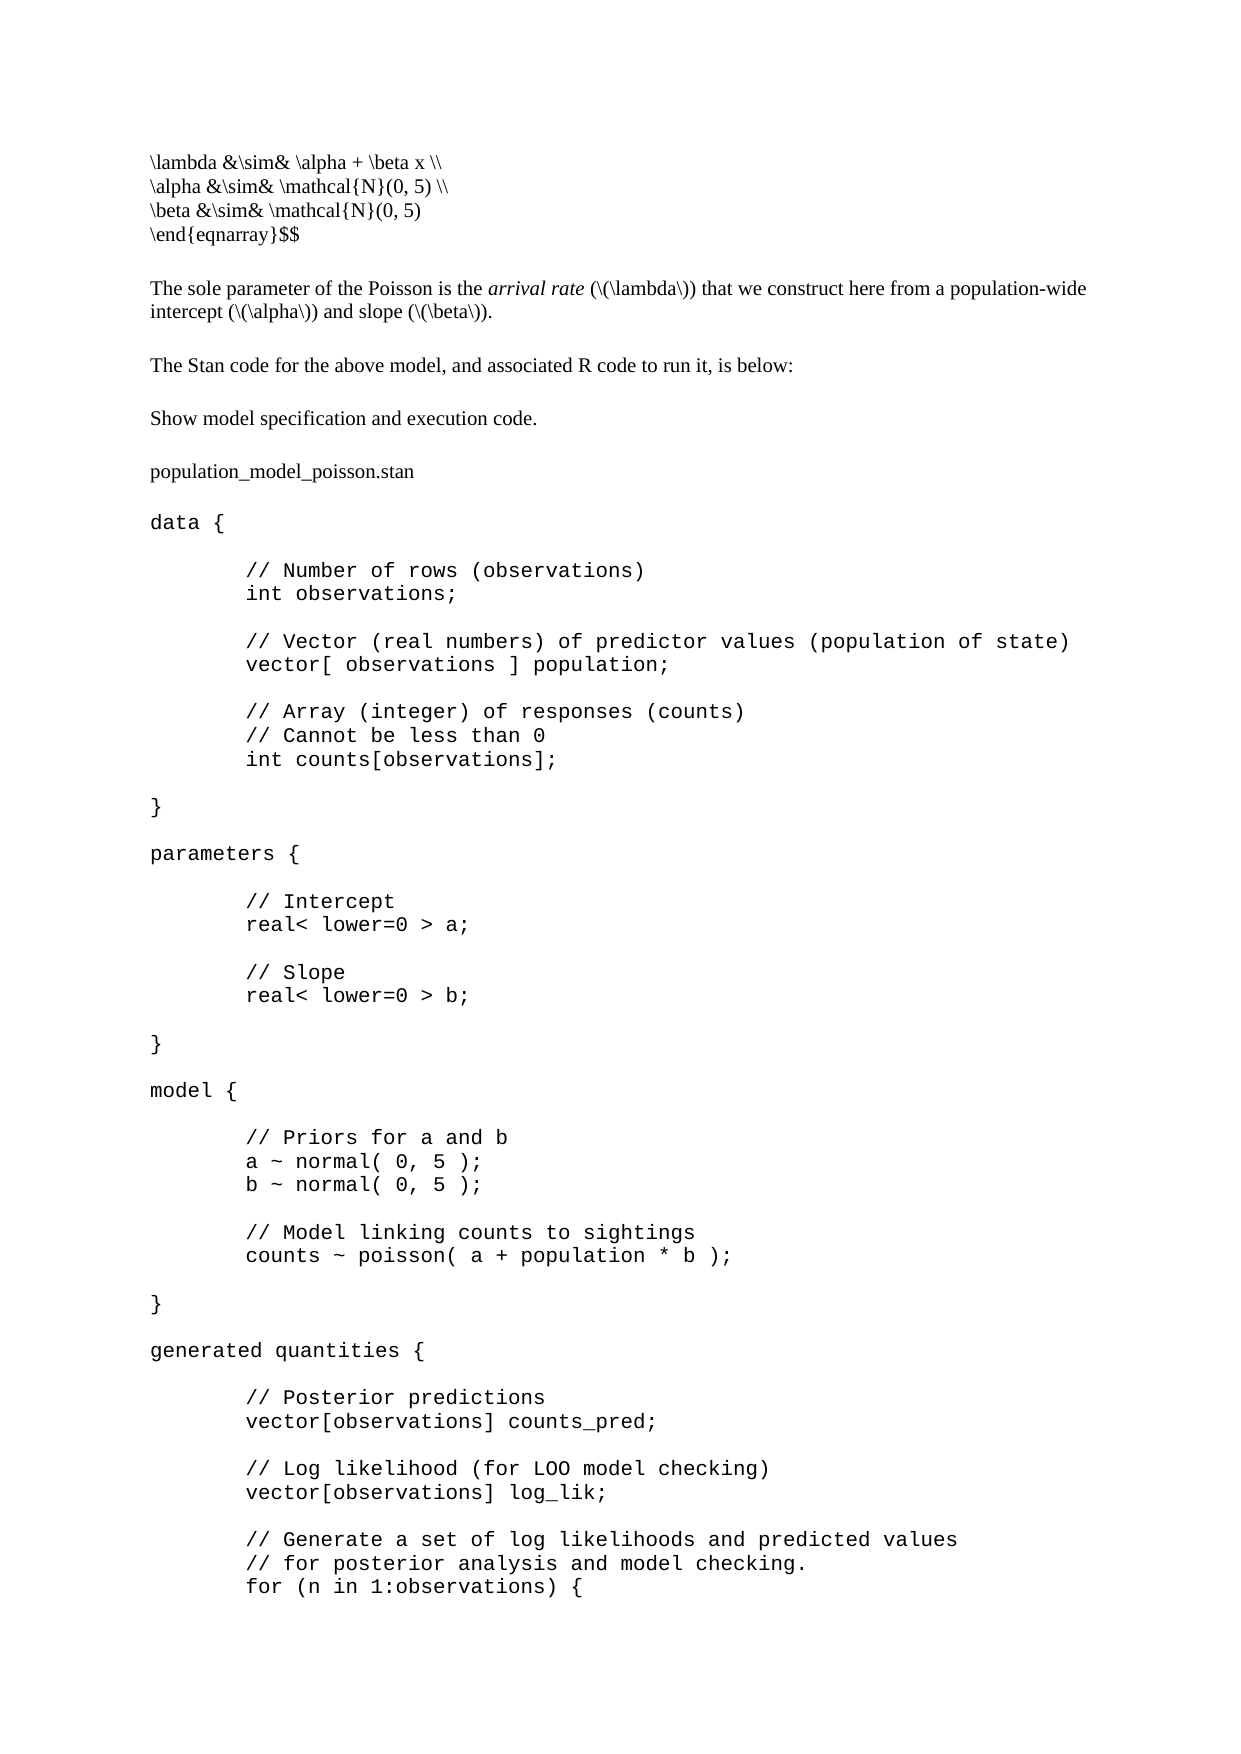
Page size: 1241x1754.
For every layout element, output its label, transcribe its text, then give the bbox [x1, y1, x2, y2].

text generated quantities { [150, 1340, 1090, 1364]
text The sole parameter of the Poisson is the arrival rate (\(\lambda\)) that we construct here from a population-wide intercept (\(\alpha\)) and slope (\(\beta\)). [150, 275, 1090, 323]
text vector[ observations ] population; [150, 654, 1090, 678]
text counts ~ poisson( a + population * b ); [150, 1245, 1090, 1269]
text vector[observations] log_lik; [150, 1482, 1090, 1506]
text model { [150, 1080, 1090, 1103]
text for (n in 1:observations) { [150, 1576, 1090, 1600]
text } [150, 1293, 1090, 1316]
text data { [150, 512, 1090, 536]
text // for posterior analysis and model checking. [150, 1553, 1090, 1576]
text // Slope [150, 962, 1090, 985]
text // Vector (real numbers) of predictor values (population of state) [150, 631, 1090, 654]
text int observations; [150, 583, 1090, 607]
text Show model specification and execution code. [150, 406, 1090, 430]
text // Posterior predictions [150, 1387, 1090, 1411]
text } [150, 1033, 1090, 1056]
text // Generate a set of log likelihoods and predicted values [150, 1529, 1090, 1553]
text real< lower=0 > a; [150, 914, 1090, 938]
text int counts[observations]; [150, 749, 1090, 772]
text // Array (integer) of responses (counts) [150, 702, 1090, 725]
text // Cannot be less than 0 [150, 725, 1090, 749]
text a ~ normal( 0, 5 ); [150, 1151, 1090, 1174]
text b ~ normal( 0, 5 ); [150, 1174, 1090, 1198]
text real< lower=0 > b; [150, 985, 1090, 1009]
text vector[observations] counts_pred; [150, 1411, 1090, 1434]
text // Model linking counts to sightings [150, 1222, 1090, 1245]
text // Priors for a and b [150, 1127, 1090, 1151]
text // Number of rows (observations) [150, 560, 1090, 583]
text // Intercept [150, 891, 1090, 914]
text parameters { [150, 843, 1090, 867]
text } [150, 796, 1090, 820]
text population_model_poisson.stan [150, 459, 1090, 483]
text // Log likelihood (for LOO model checking) [150, 1458, 1090, 1482]
text The Stan code for the above model, and associated R code to run it, is below: [150, 353, 1090, 377]
